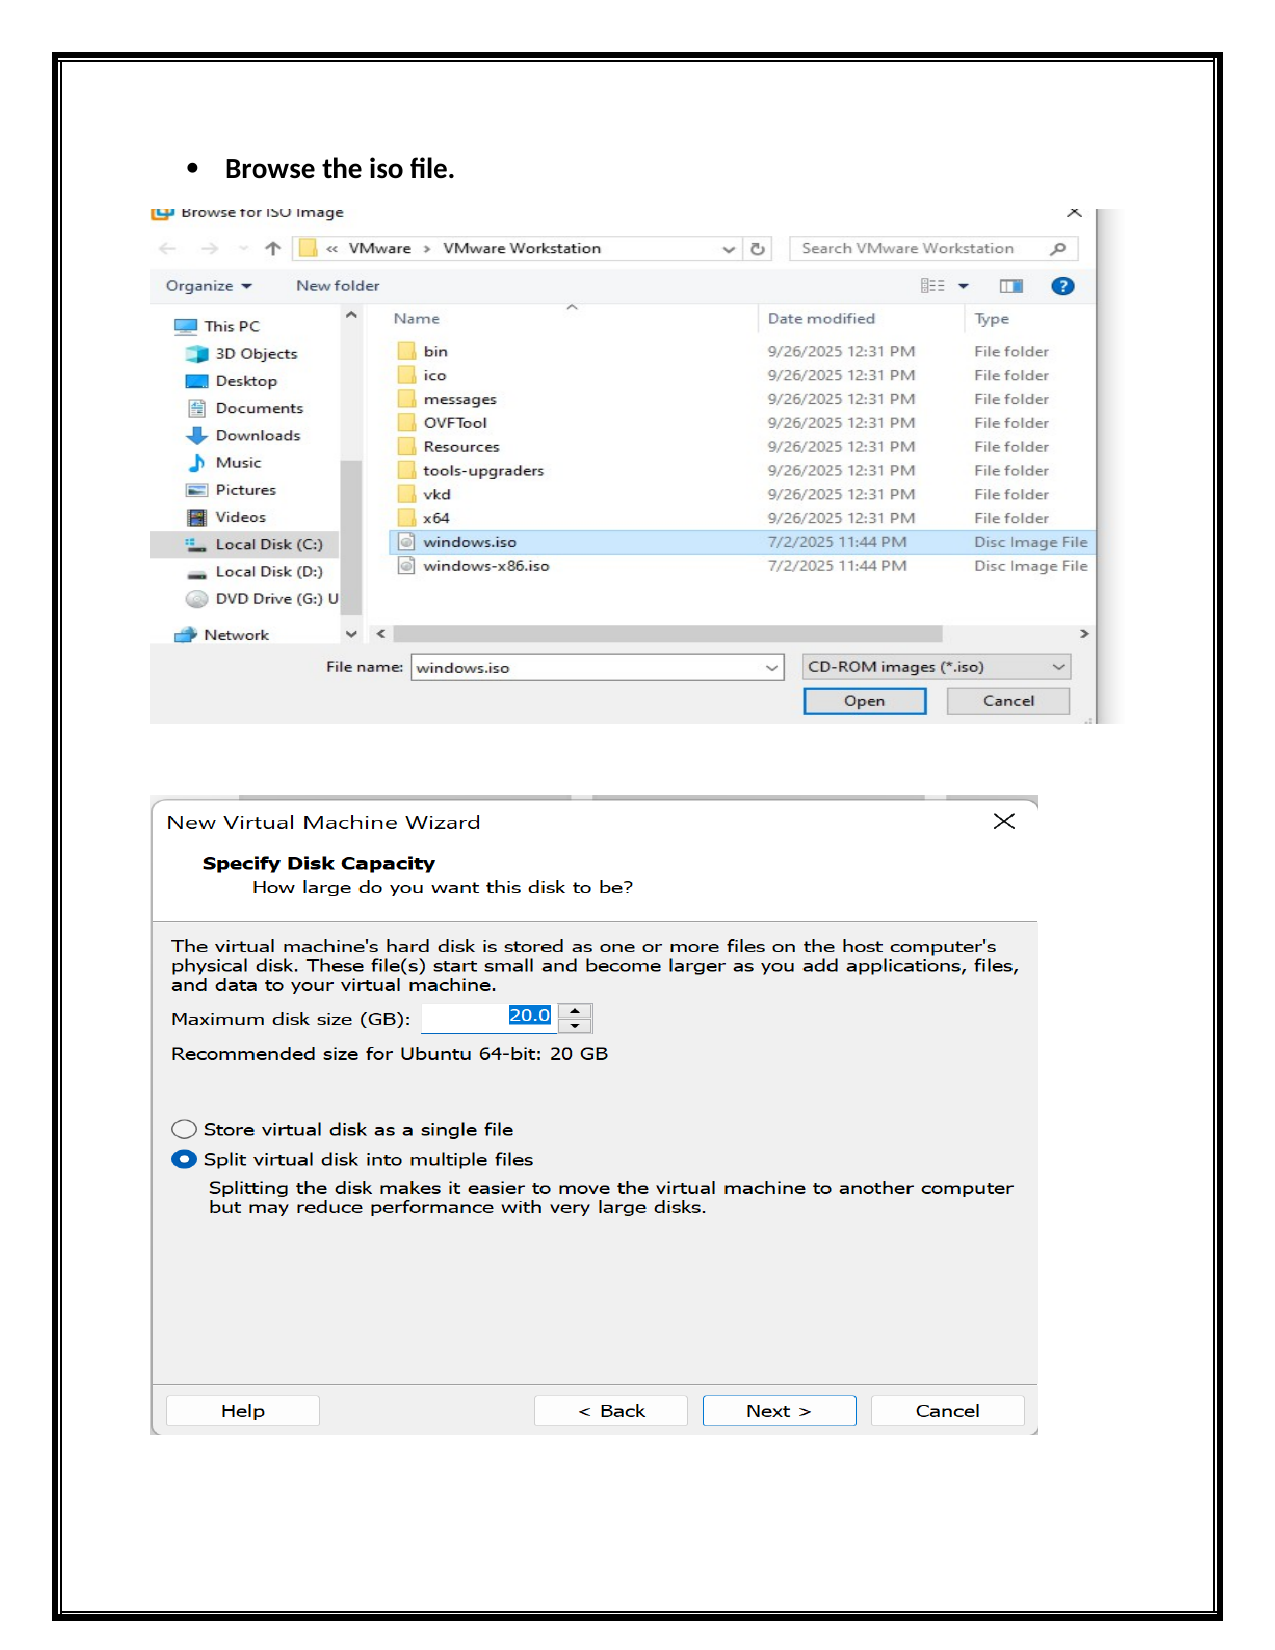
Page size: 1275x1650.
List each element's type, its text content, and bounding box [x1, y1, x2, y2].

list Browse the iso file. [187, 150, 1125, 186]
picture [150, 209, 1125, 724]
picture [150, 795, 1038, 1435]
